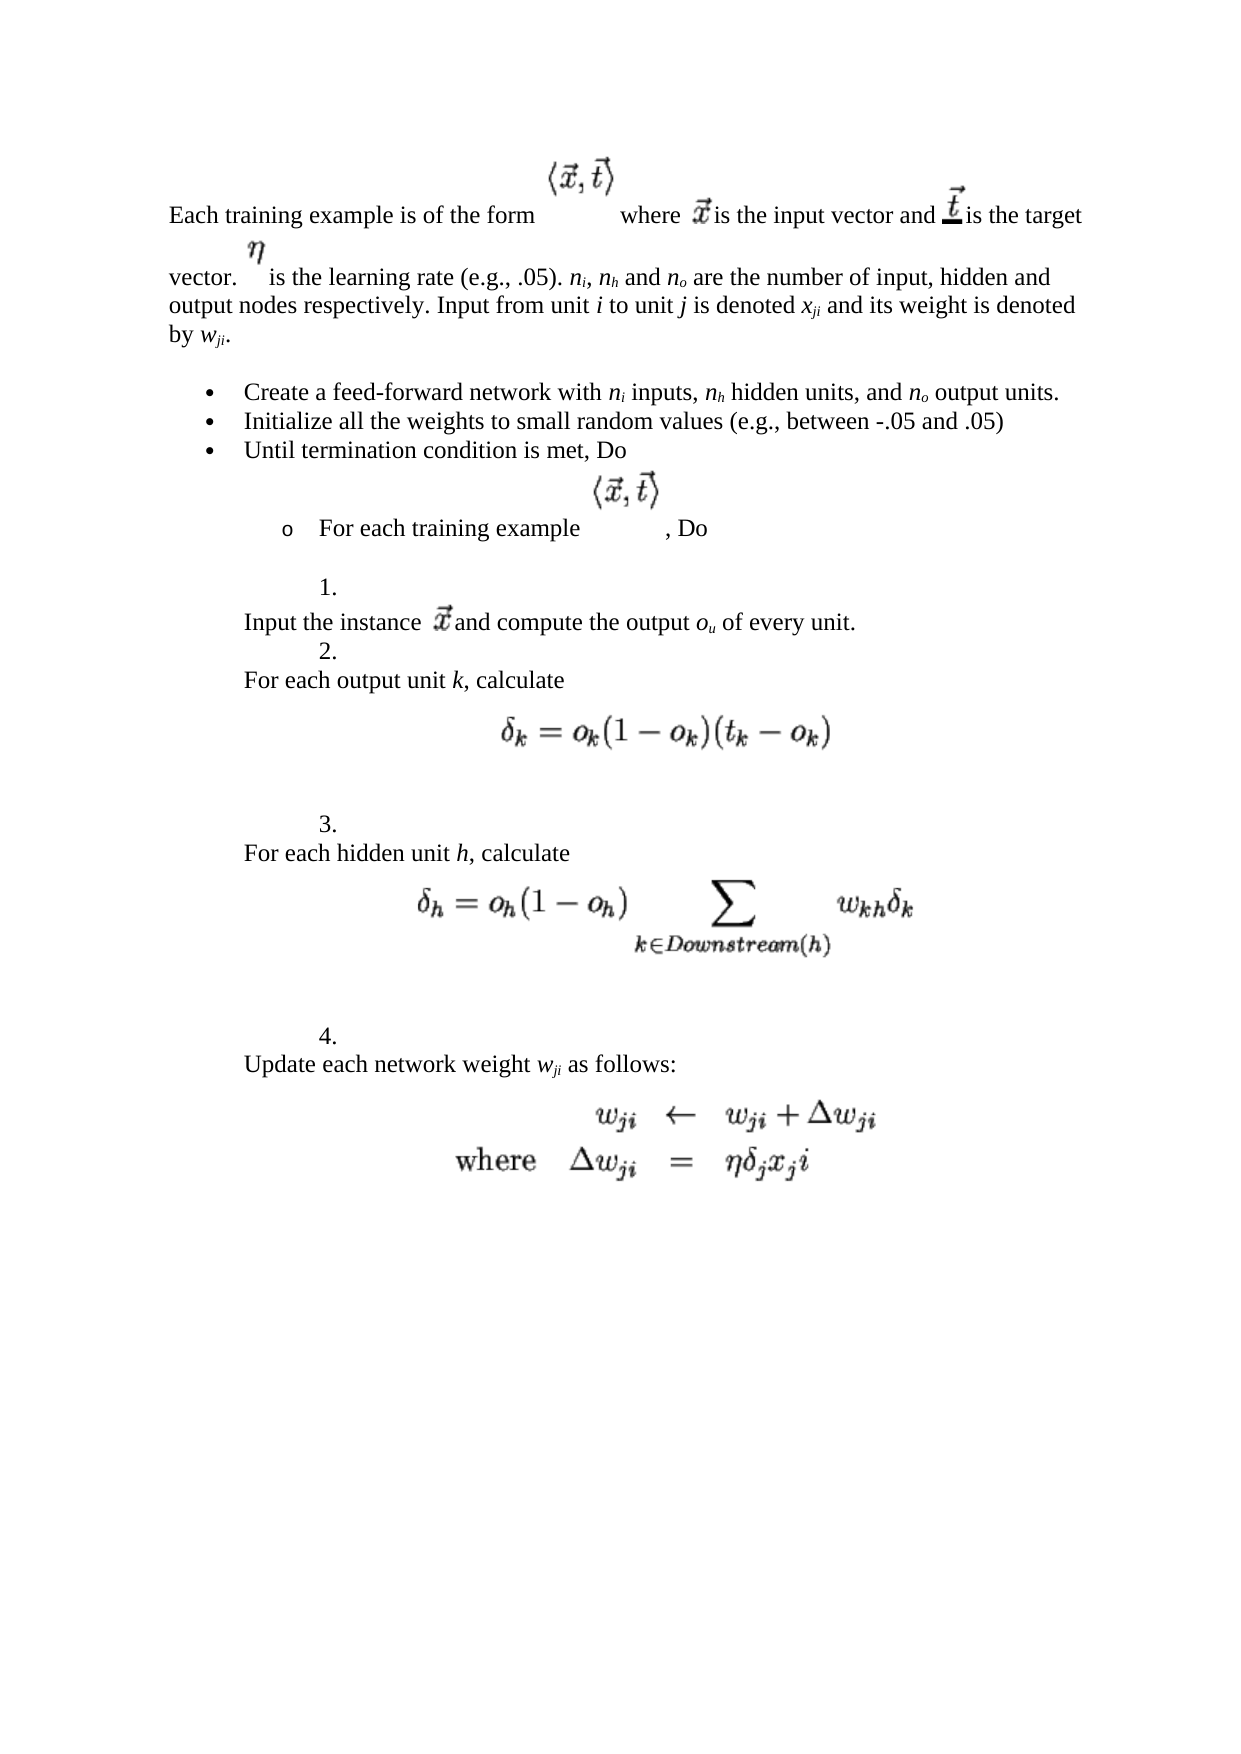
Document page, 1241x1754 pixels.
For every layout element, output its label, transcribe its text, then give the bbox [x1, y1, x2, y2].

text Each training example is of the form where is the input vector and is the target vector. is the learning rate (e.g., .05). ni, nh and no are the number of input, hidden and output nodes respectively. Input from unit i to unit j is denoted xji and its weight is denoted by wji. [169, 150, 1087, 348]
text Input the instance and compute the output ou of every unit. [244, 601, 1087, 636]
list Create a feed-forward network with ni inputs, nh hidden units, and no output units. [206, 377, 1087, 406]
text 4. [319, 1021, 1087, 1049]
list Until termination condition is met, Do [206, 435, 1087, 463]
text For each output unit k, calculate [244, 665, 1087, 694]
text 2. [319, 636, 1087, 665]
list For each training example , Do [281, 463, 1087, 543]
picture [243, 228, 269, 286]
picture [942, 181, 966, 224]
picture [417, 866, 914, 964]
picture [427, 601, 455, 631]
picture [687, 193, 714, 224]
text Update each network weight wji as follows: [244, 1049, 1087, 1078]
picture [455, 1078, 876, 1222]
text 1. [319, 572, 1087, 601]
list Initialize all the weights to small random values (e.g., between -.05 and .05) [206, 406, 1087, 435]
picture [541, 150, 620, 224]
text For each hidden unit h, calculate [244, 838, 1087, 866]
picture [501, 693, 830, 752]
picture [586, 463, 665, 537]
text 3. [319, 809, 1087, 838]
